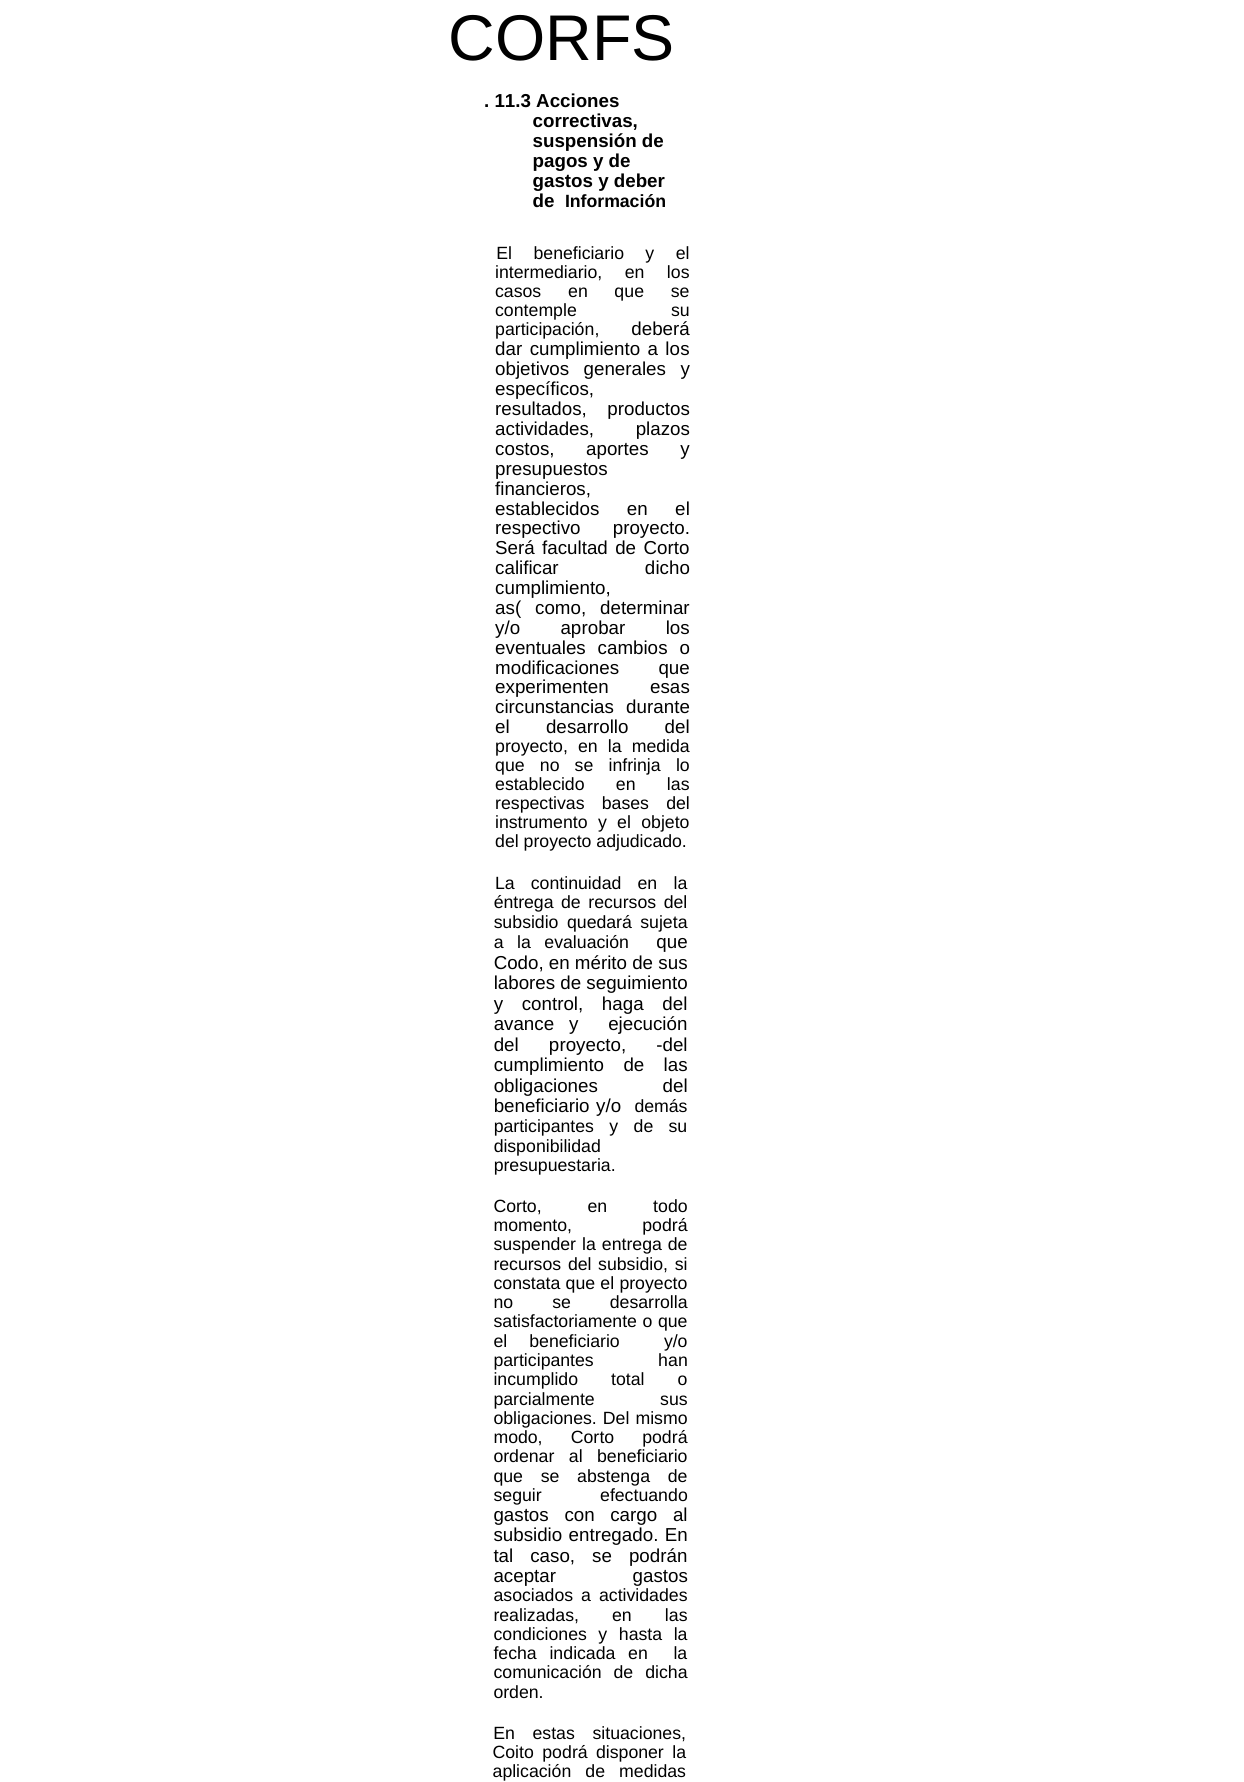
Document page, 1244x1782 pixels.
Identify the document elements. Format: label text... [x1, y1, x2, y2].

text Corto, en todo momento, podrá suspender la entrega de recursos del subsidio, si constata que el proyecto no se desarrolla satisfactoriamente o que el beneficiario y/o participantes han incumplido total o parcialmente sus obligaciones. Del mismo modo, Corto podrá ordenar al beneficiario que se abstenga de seguir efectuando gastos con cargo al subsidio entregado. En tal caso, se podrán aceptar gastos asociados a actividades realizadas, en las condiciones y hasta la fecha indicada en la comunicación de dicha orden. [493, 1197, 687, 1702]
text El beneficiario y el intermediario, en los casos en que se contemple su participación, deberá dar cumplimiento a los objetivos generales y específicos, resultados, productos actividades, plazos costos, aportes y presupuestos financieros, establecidos en el respectivo proyecto. Será facultad de Corto calificar dicho cumplimiento, as( como, determinar y/o aprobar los eventuales cambios o modificaciones que experimenten esas circunstancias durante el desarrollo del proyecto, en la medida que no se infrinja lo establecido en las respectivas bases del instrumento y el objeto del proyecto adjudicado. [495, 244, 689, 851]
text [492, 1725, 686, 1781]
text . 11.3 Acciones correctivas, suspensión de pagos y de gastos y deber de Información [484, 92, 689, 211]
text CORFS [200, 0, 674, 74]
text La continuidad en la éntrega de recursos del subsidio quedará sujeta a la evaluación que Codo, en mérito de sus labores de seguimiento y control, haga del avance y ejecución del proyecto, -del cumplimiento de las obligaciones del beneficiario y/o demás participantes y de su disponibilidad presupuestaria. [493, 874, 687, 1175]
